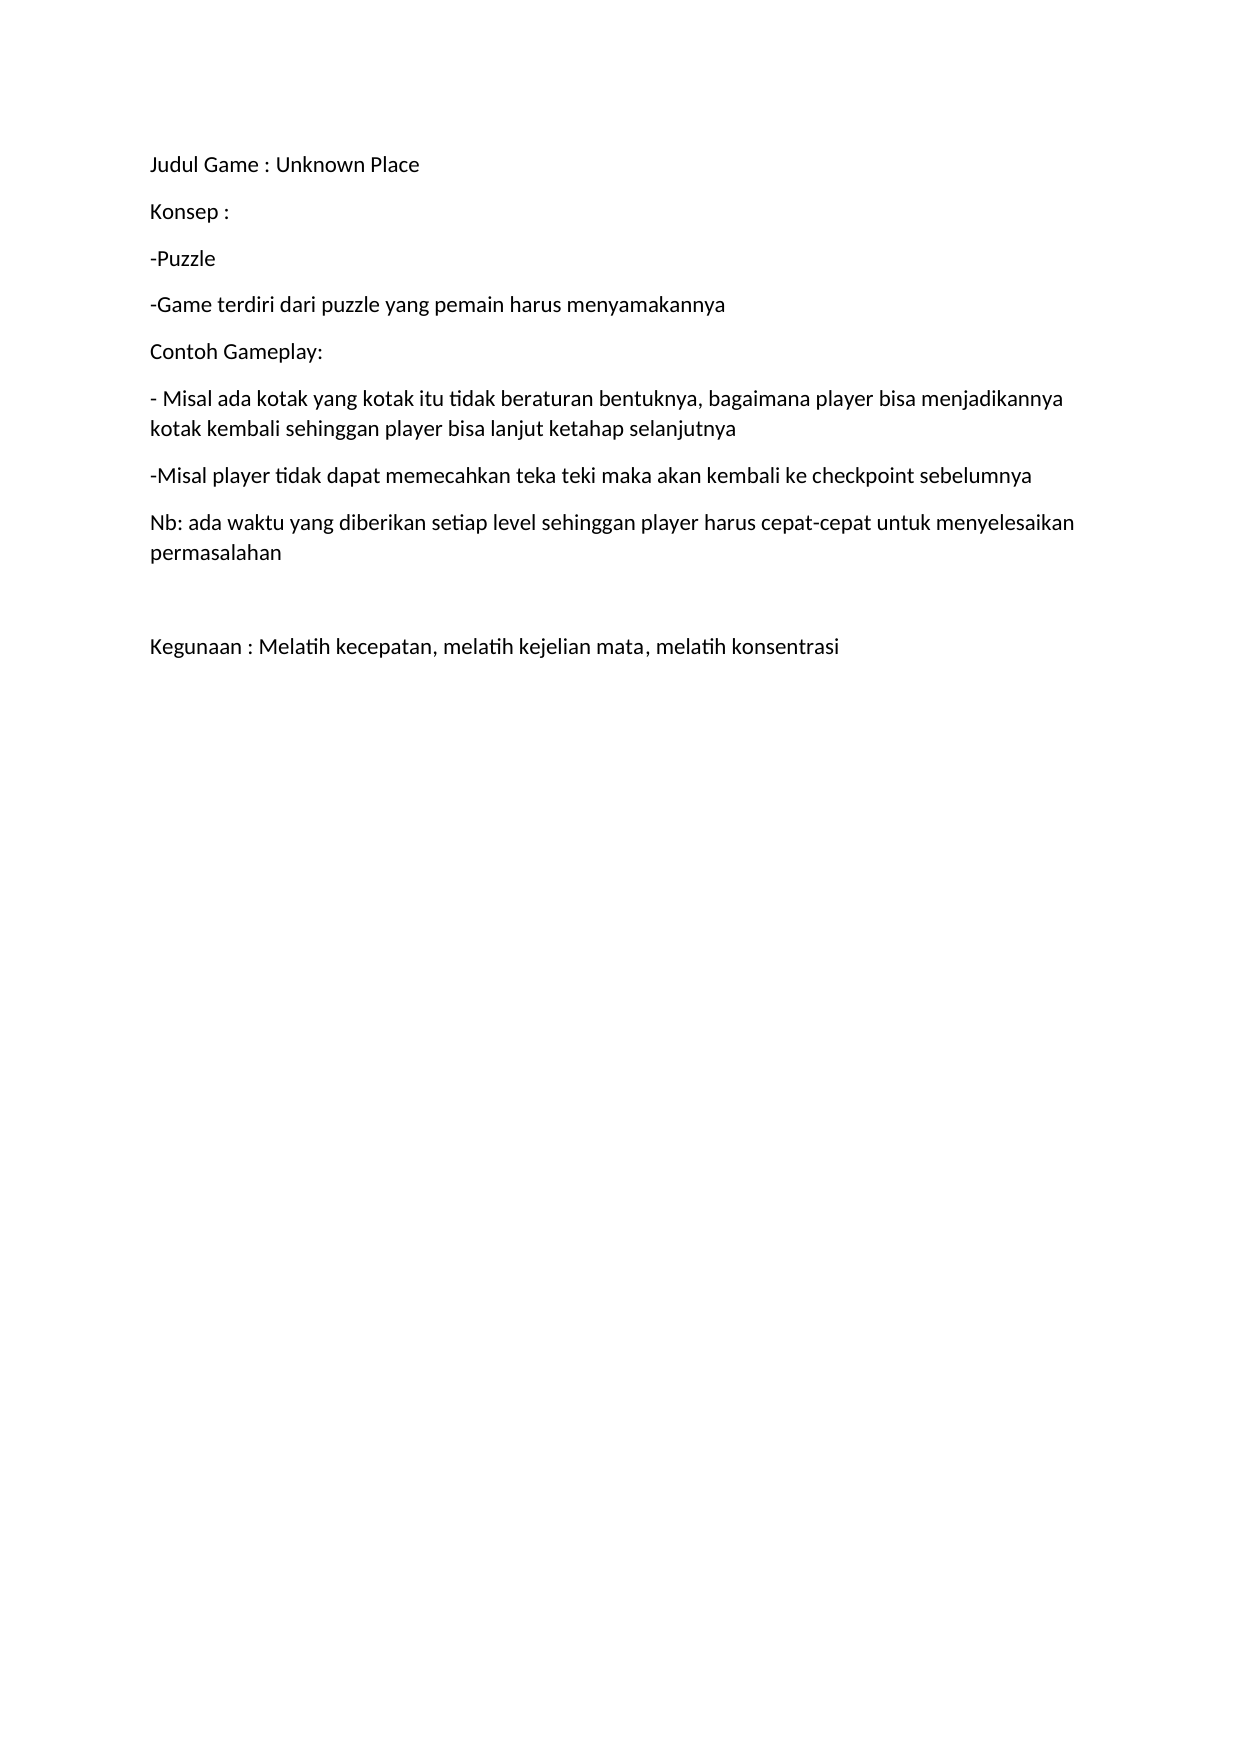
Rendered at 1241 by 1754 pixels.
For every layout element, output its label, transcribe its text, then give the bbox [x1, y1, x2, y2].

text Konsep : [150, 197, 1090, 225]
text -Misal player tidak dapat memecahkan teka teki maka akan kembali ke checkpoint sebelumnya [150, 461, 1090, 489]
text - Misal ada kotak yang kotak itu tidak beraturan bentuknya, bagaimana player bisa menjadikannya kotak kembali sehinggan player bisa lanjut ketahap selanjutnya [150, 384, 1090, 443]
text Contoh Gameplay: [150, 337, 1090, 366]
text -Game terdiri dari puzzle yang pemain harus menyamakannya [150, 291, 1090, 319]
text Kegunaan : Melatih kecepatan, melatih kejelian mata, melatih konsentrasi [150, 632, 1090, 660]
text Nb: ada waktu yang diberikan setiap level sehinggan player harus cepat-cepat untuk menyelesaikan permasalahan [150, 508, 1090, 567]
text -Puzzle [150, 244, 1090, 272]
text Judul Game : Unknown Place [150, 150, 1090, 178]
